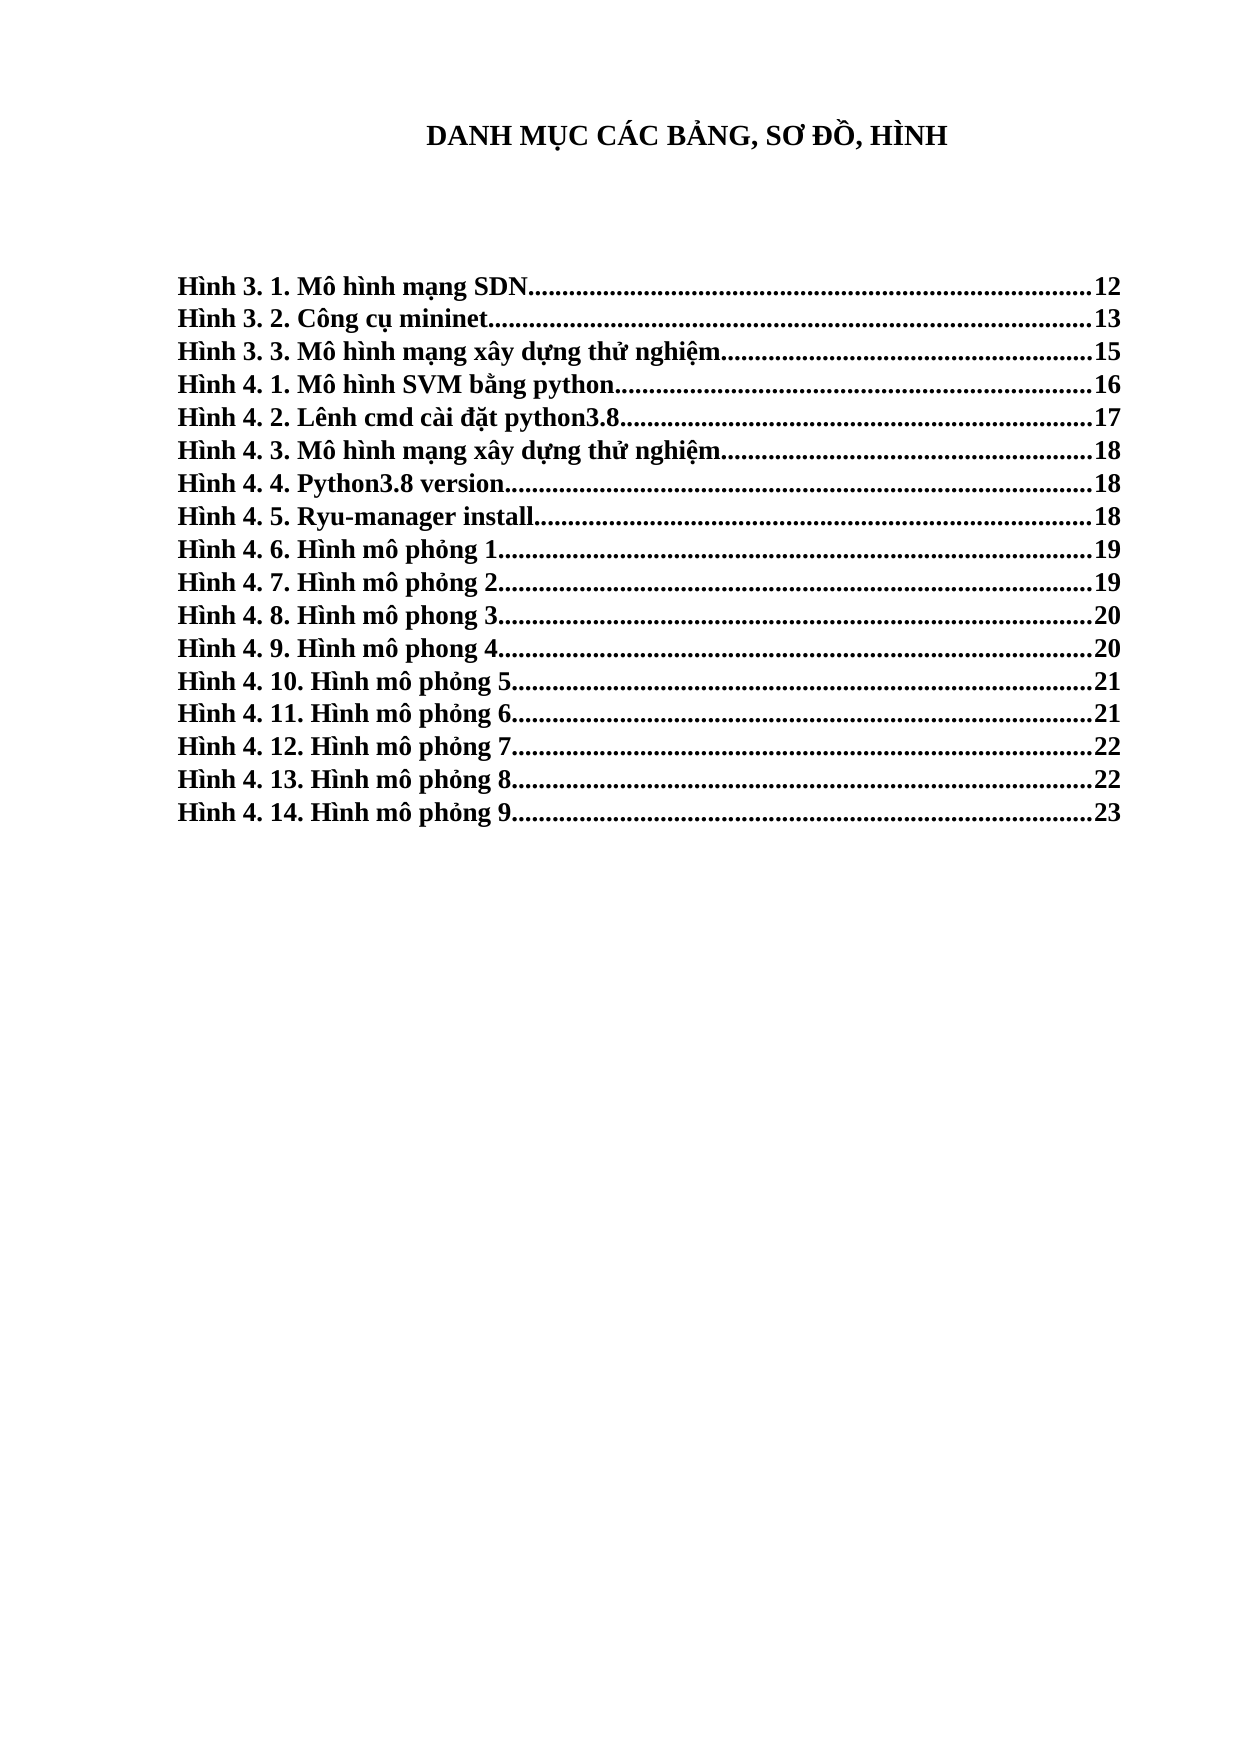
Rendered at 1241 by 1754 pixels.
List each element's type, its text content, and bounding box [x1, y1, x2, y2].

text Hình 4. 10. Hình mô phỏng 5 21 [177, 665, 1122, 696]
text Hình 4. 5. Ryu-manager install 18 [177, 500, 1122, 531]
text Hình 4. 14. Hình mô phỏng 9 23 [177, 796, 1122, 827]
text Hình 3. 2. Công cụ mininet 13 [177, 303, 1122, 334]
text Hình 4. 13. Hình mô phỏng 8 22 [177, 763, 1122, 794]
text Hình 4. 7. Hình mô phỏng 2 19 [177, 566, 1122, 597]
text Hình 4. 1. Mô hình SVM bằng python 16 [177, 368, 1122, 399]
text Hình 4. 11. Hình mô phỏng 6 21 [177, 698, 1122, 729]
text Hình 4. 12. Hình mô phỏng 7 22 [177, 731, 1122, 762]
text Hình 4. 3. Mô hình mạng xây dựng thử nghiệm 18 [177, 434, 1122, 465]
text DANH MỤC CÁC BẢNG, SƠ ĐỒ, HÌNH [252, 118, 1122, 152]
text Hình 3. 3. Mô hình mạng xây dựng thử nghiệm 15 [177, 336, 1122, 367]
text Hình 3. 1. Mô hình mạng SDN 12 [177, 270, 1122, 301]
text Hình 4. 9. Hình mô phong 4 20 [177, 632, 1122, 663]
text Hình 4. 8. Hình mô phong 3 20 [177, 599, 1122, 630]
text Hình 4. 2. Lênh cmd cài đặt python3.8 17 [177, 401, 1122, 432]
text Hình 4. 4. Python3.8 version 18 [177, 467, 1122, 498]
text Hình 4. 6. Hình mô phỏng 1 19 [177, 533, 1122, 564]
